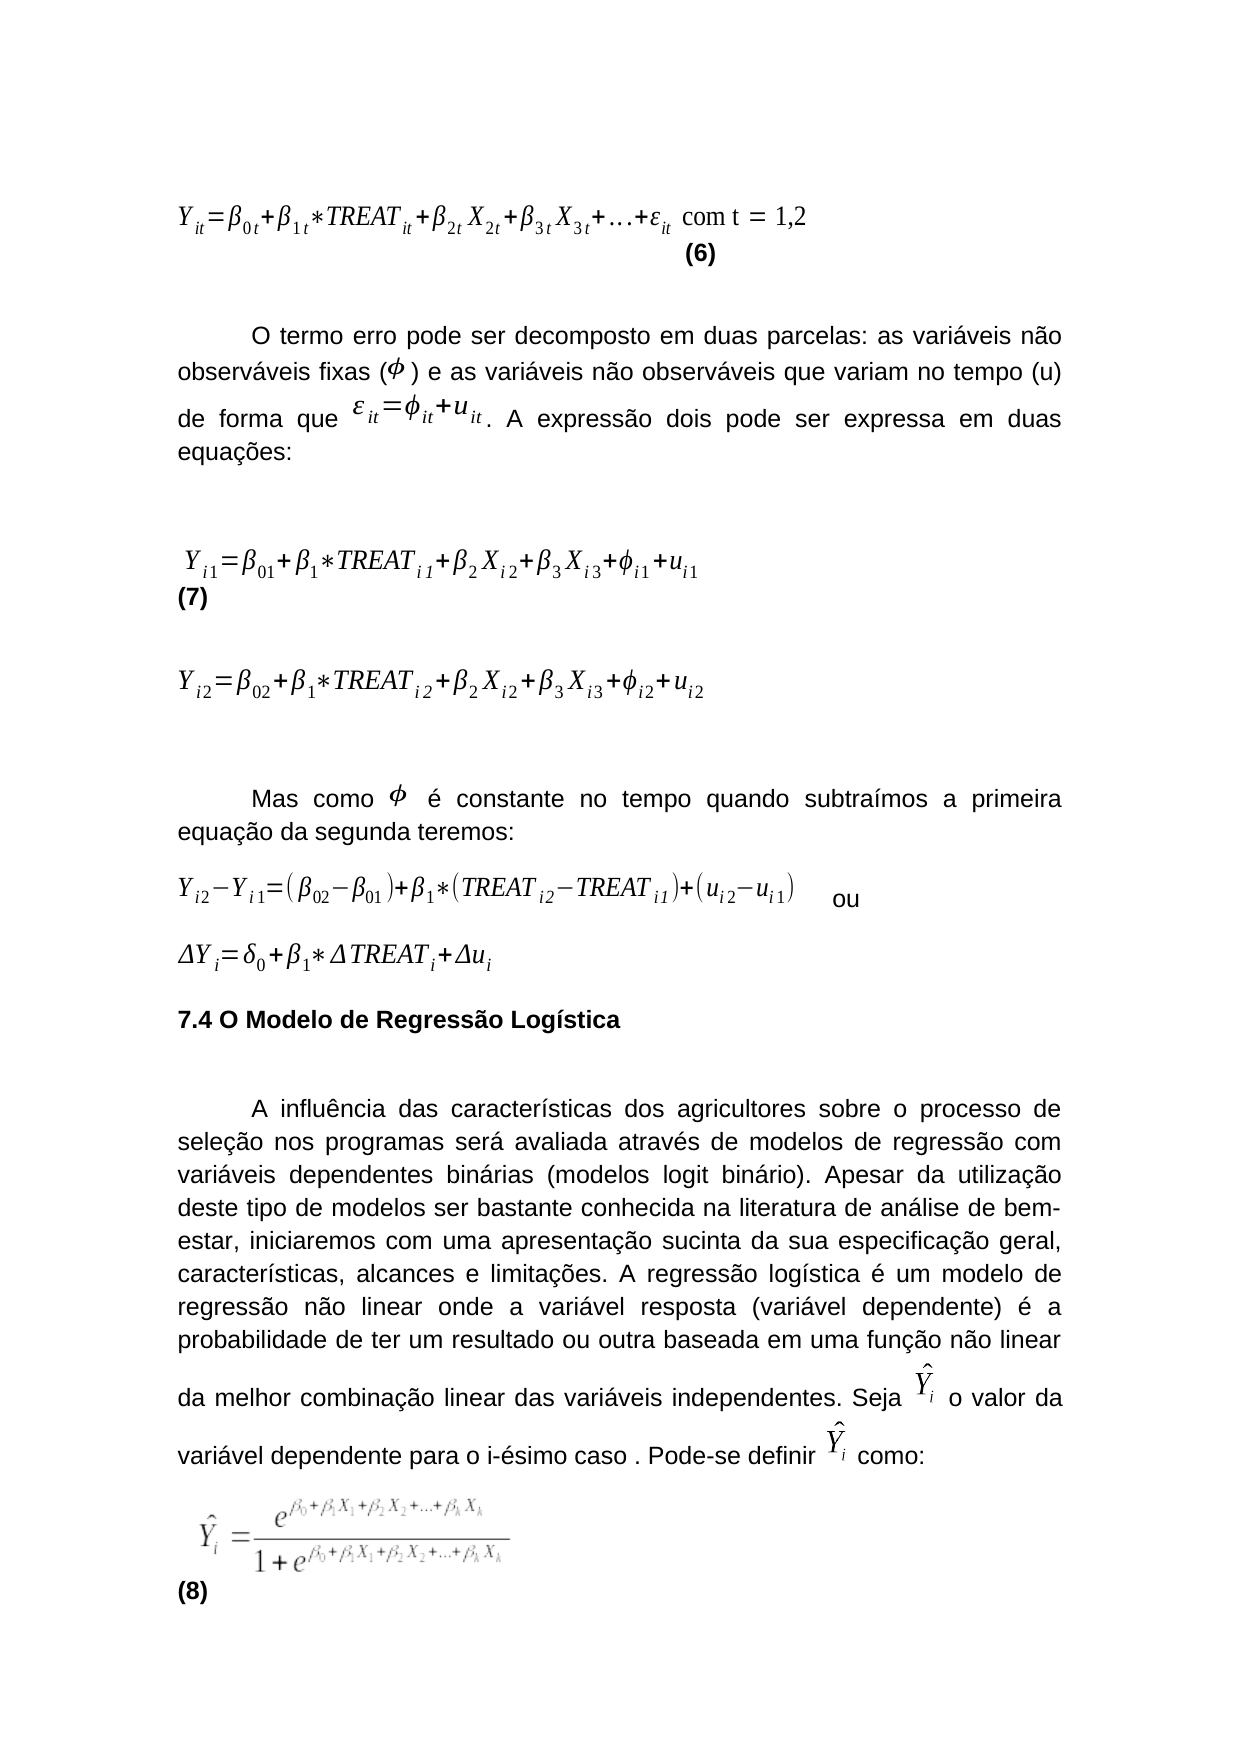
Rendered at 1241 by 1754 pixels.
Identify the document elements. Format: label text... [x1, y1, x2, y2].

text O termo erro pode ser decomposto em duas parcelas: as variáveis não observáveis fixas () e as variáveis não observáveis que variam no tempo (u) de forma que . A expressão dois pode ser expressa em duas equações: [177, 321, 1063, 466]
subtitle 7.4 O Modelo de Regressão Logística [177, 1005, 1063, 1034]
text (6) [177, 201, 1063, 267]
text (8) [177, 1495, 1063, 1605]
text (7) [177, 545, 1063, 611]
text ou [177, 870, 1063, 913]
text Mas como é constante no tempo quando subtraímos a primeira equação da segunda teremos: [177, 780, 1063, 845]
text A influência das características dos agricultores sobre o processo de seleção nos programas será avaliada através de modelos de regressão com variáveis dependentes binárias (modelos logit binário). Apesar da utilização deste tipo de modelos ser bastante conhecida na literatura de análise de bem-estar, iniciaremos com uma apresentação sucinta da sua especificação geral, características, alcances e limitações. A regressão logística é um modelo de regressão não linear onde a variável resposta (variável dependente) é a probabilidade de ter um resultado ou outra baseada em uma função não linear da melhor combinação linear das variáveis independentes. Seja o valor da variável dependente para o i-ésimo caso . Pode-se definir como: [177, 1094, 1063, 1470]
